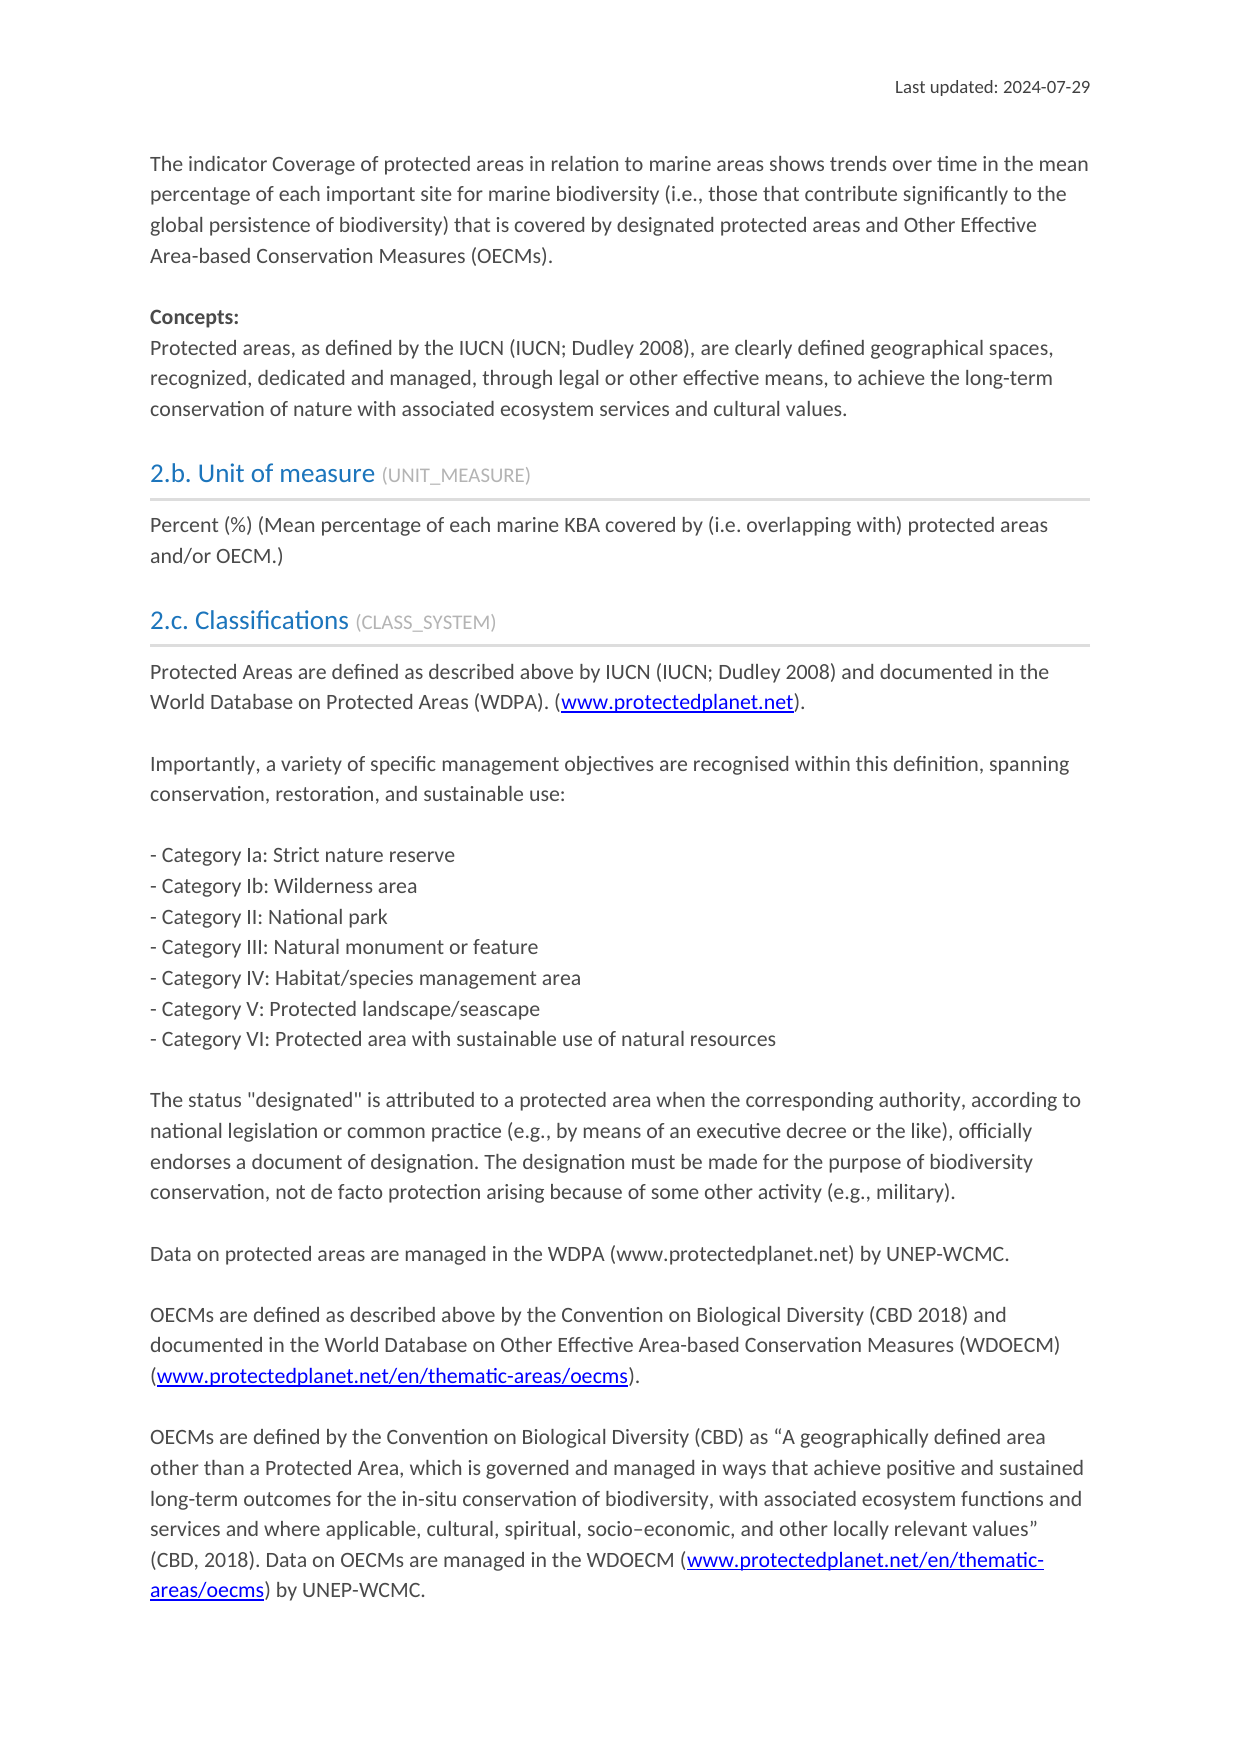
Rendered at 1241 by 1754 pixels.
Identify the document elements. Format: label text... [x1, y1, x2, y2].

text OECMs are defined by the Convention on Biological Diversity (CBD) as “A geographically defined area other than a Protected Area, which is governed and managed in ways that achieve positive and sustained long-term outcomes for the in-situ conservation of biodiversity, with associated ecosystem functions and services and where applicable, cultural, spiritual, socio–economic, and other locally relevant values” (CBD, 2018). Data on OECMs are managed in the WDOECM (www.protectedplanet.net/en/thematic-areas/oecms) by UNEP-WCMC. [150, 1423, 1090, 1603]
text - Category Ib: Wilderness area [150, 872, 1090, 899]
text Importantly, a variety of specific management objectives are recognised within this definition, spanning conservation, restoration, and sustainable use: [150, 750, 1090, 807]
text The indicator Coverage of protected areas in relation to marine areas shows trends over time in the mean percentage of each important site for marine biodiversity (i.e., those that contribute significantly to the global persistence of biodiversity) that is covered by designated protected areas and Other Effective Area-based Conservation Measures (OECMs). [150, 150, 1090, 268]
text Protected Areas are defined as described above by IUCN (IUCN; Dudley 2008) and documented in the World Database on Protected Areas (WDPA). (www.protectedplanet.net). [150, 658, 1090, 715]
text - Category IV: Habitat/species management area [150, 964, 1090, 991]
text Percent (%) (Mean percentage of each marine KBA covered by (i.e. overlapping with) protected areas and/or OECM.) [150, 511, 1090, 568]
text - Category Ia: Strict nature reserve [150, 842, 1090, 868]
text The status "designated" is attributed to a protected area when the corresponding authority, according to national legislation or common practice (e.g., by means of an executive decree or the like), officially endorses a document of designation. The designation must be made for the purpose of biodiversity conservation, not de facto protection arising because of some other activity (e.g., military). [150, 1087, 1090, 1205]
text OECMs are defined as described above by the Convention on Biological Diversity (CBD 2018) and documented in the World Database on Other Effective Area-based Conservation Measures (WDOECM) (www.protectedplanet.net/en/thematic-areas/oecms). [150, 1301, 1090, 1389]
text Concepts: [150, 303, 1090, 330]
text - Category VI: Protected area with sustainable use of natural resources [150, 1025, 1090, 1052]
text Protected areas, as defined by the IUCN (IUCN; Dudley 2008), are clearly defined geographical spaces, recognized, dedicated and managed, through legal or other effective means, to achieve the long-term conservation of nature with associated ecosystem services and cultural values. [150, 334, 1090, 422]
text - Category II: National park [150, 903, 1090, 929]
text Data on protected areas are managed in the WDPA (www.protectedplanet.net) by UNEP-WCMC. [150, 1240, 1090, 1266]
text - Category V: Protected landscape/seascape [150, 995, 1090, 1021]
text 2.c. Classifications (CLASS_SYSTEM) [150, 603, 1090, 644]
text 2.b. Unit of measure (UNIT_MEASURE) [150, 456, 1090, 498]
text - Category III: Natural monument or feature [150, 933, 1090, 960]
